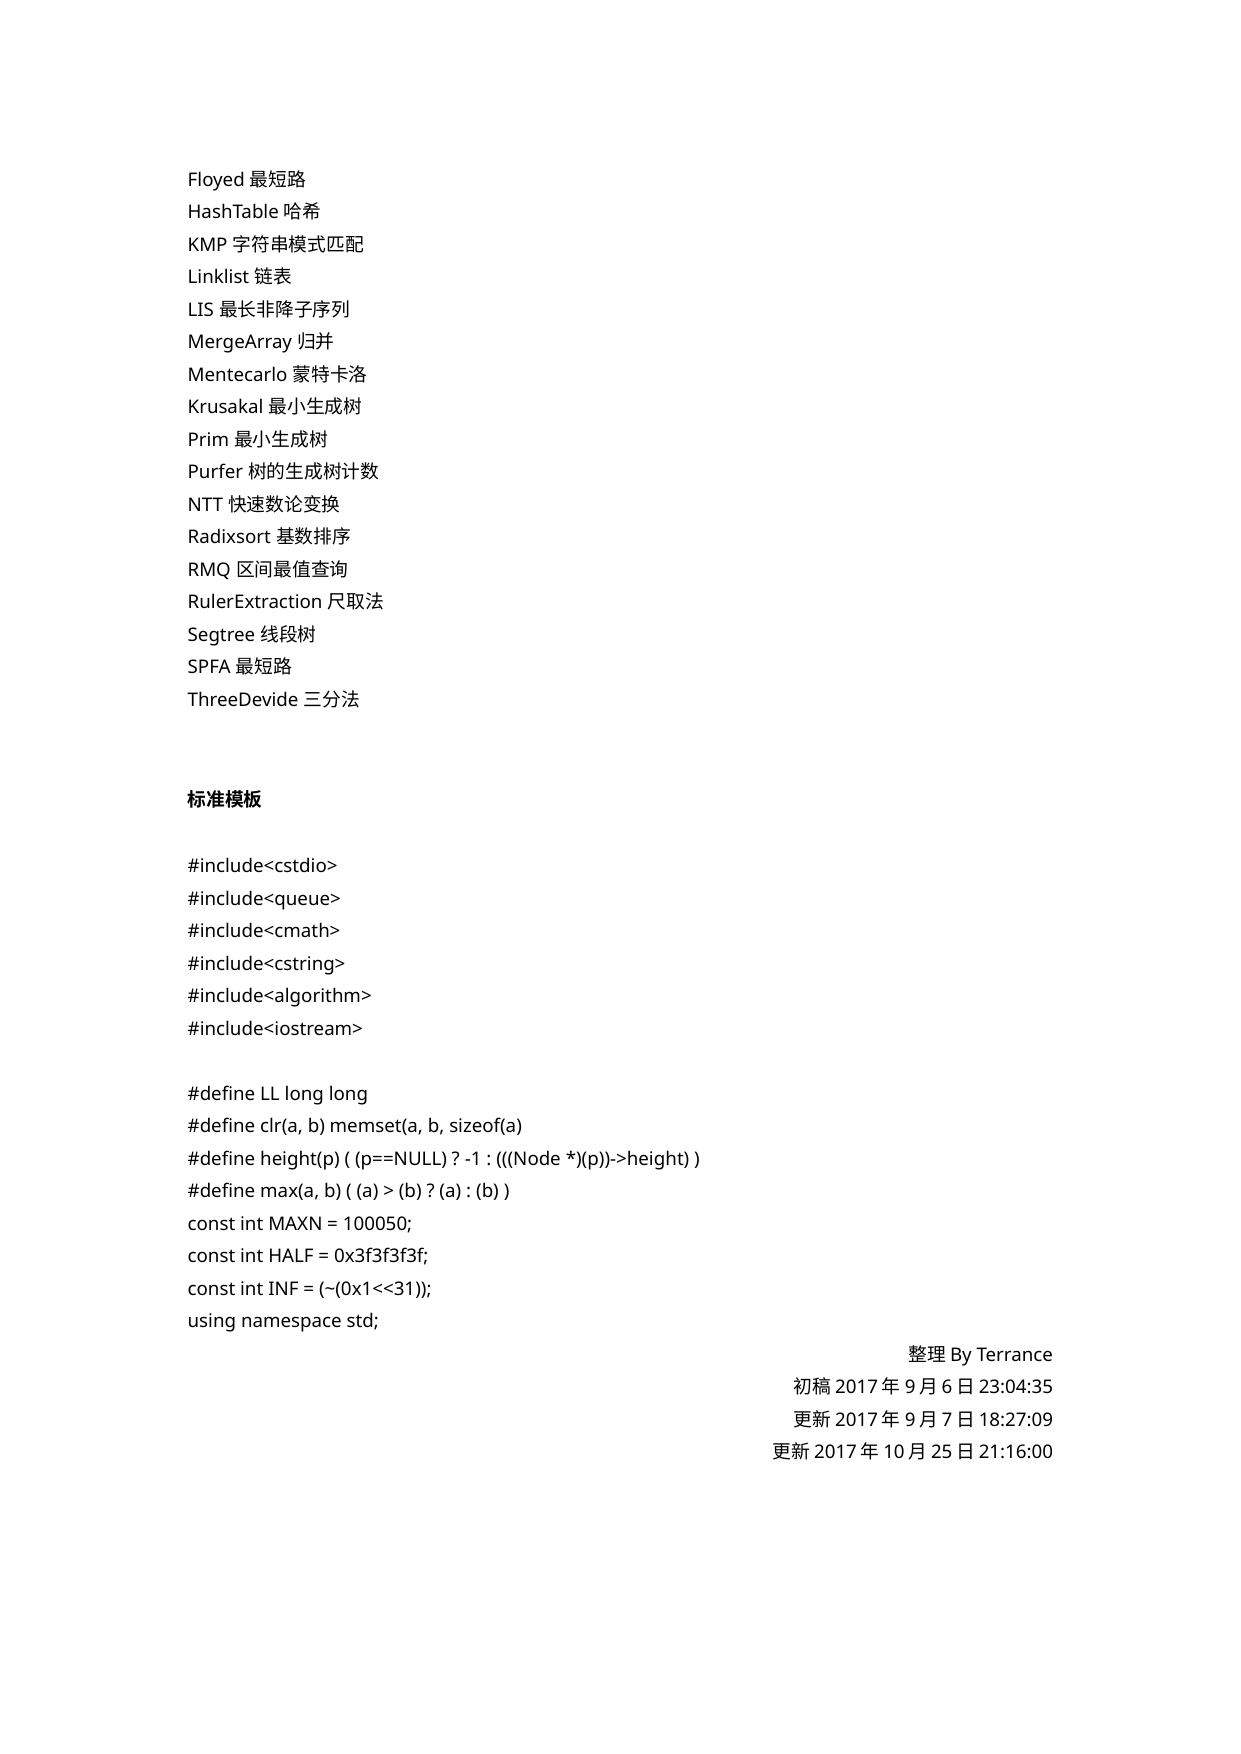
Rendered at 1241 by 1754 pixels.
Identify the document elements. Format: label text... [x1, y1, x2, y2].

text #define height(p) ( (p==NULL) ? -1 : (((Node *)(p))->height) ) [187, 1142, 1053, 1174]
text #include<algorithm> [187, 979, 1053, 1012]
text ThreeDevide 三分法 [187, 682, 1053, 714]
text LIS 最长非降子序列 [187, 292, 1053, 324]
text Floyed 最短路 [187, 162, 1053, 194]
text RulerExtraction 尺取法 [187, 584, 1053, 617]
text Linklist 链表 [187, 259, 1053, 292]
text Prim 最小生成树 [187, 422, 1053, 454]
text #include<cmath> [187, 914, 1053, 947]
text const int HALF = 0x3f3f3f3f; [187, 1239, 1053, 1272]
text 更新2017年 9月7日18:27:09 [187, 1402, 1053, 1434]
text #include<iostream> [187, 1012, 1053, 1044]
text #define clr(a, b) memset(a, b, sizeof(a) [187, 1109, 1053, 1142]
text SPFA 最短路 [187, 649, 1053, 682]
text NTT 快速数论变换 [187, 487, 1053, 519]
text #include<cstdio> [187, 849, 1053, 882]
text const int INF = (~(0x1<<31)); [187, 1272, 1053, 1304]
text 更新2017年10月25日21:16:00 [187, 1434, 1053, 1467]
text 整理By Terrance [187, 1337, 1053, 1369]
text RMQ 区间最值查询 [187, 552, 1053, 584]
text KMP 字符串模式匹配 [187, 227, 1053, 259]
text HashTable 哈希 [187, 194, 1053, 227]
text Segtree 线段树 [187, 617, 1053, 649]
text #define max(a, b) ( (a) > (b) ? (a) : (b) ) [187, 1174, 1053, 1207]
text using namespace std; [187, 1304, 1053, 1337]
subtitle 标准模板 [187, 782, 1053, 815]
text Krusakal 最小生成树 [187, 389, 1053, 422]
text #define LL long long [187, 1077, 1053, 1109]
text 初稿2017年 9月6日23:04:35 [187, 1369, 1053, 1402]
text #include<queue> [187, 882, 1053, 914]
text #include<cstring> [187, 947, 1053, 979]
text const int MAXN = 100050; [187, 1207, 1053, 1239]
text Radixsort 基数排序 [187, 519, 1053, 552]
text Purfer 树的生成树计数 [187, 454, 1053, 487]
text Mentecarlo 蒙特卡洛 [187, 357, 1053, 389]
text MergeArray 归并 [187, 324, 1053, 357]
